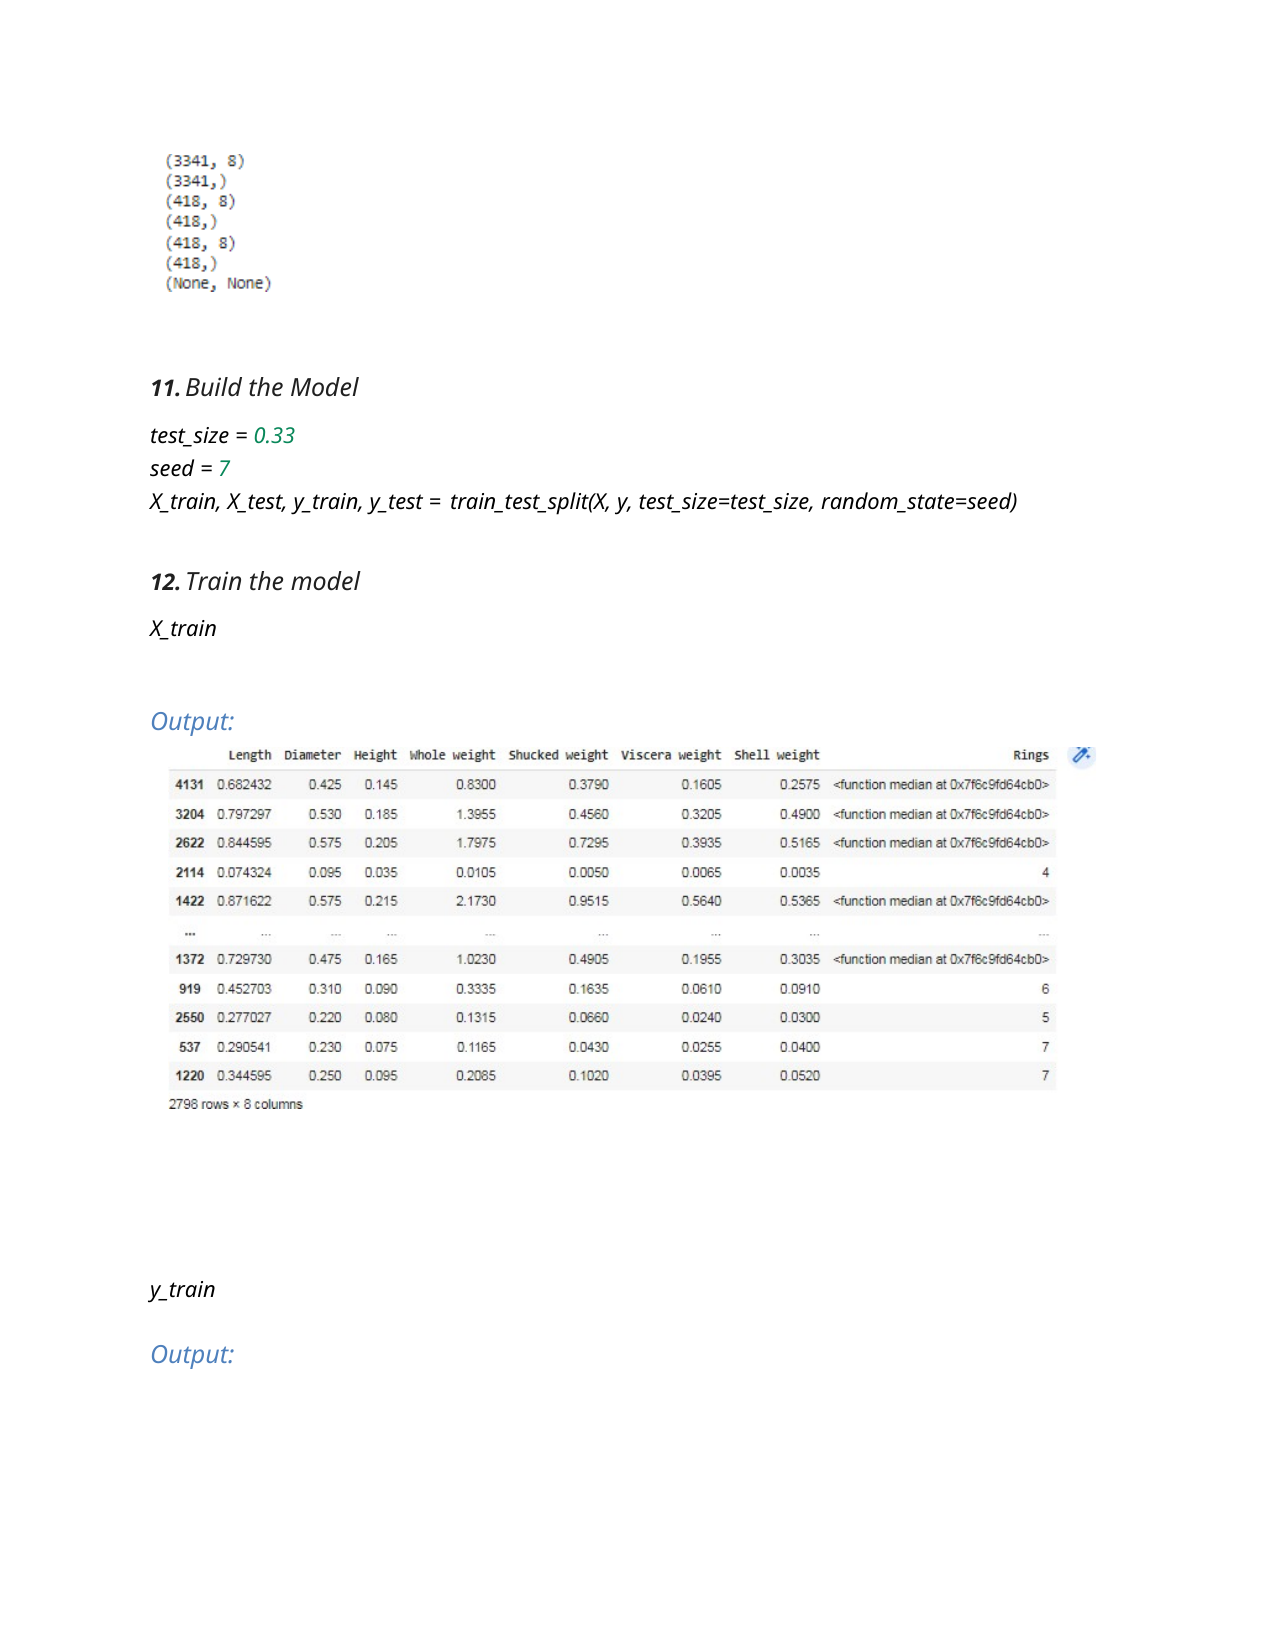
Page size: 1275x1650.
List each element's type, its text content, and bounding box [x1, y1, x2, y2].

text test_size = 0.33 [150, 420, 1210, 450]
text Output: [150, 704, 1210, 738]
picture [166, 154, 272, 292]
text X_train [150, 613, 1210, 643]
picture [168, 747, 1097, 1109]
text y_train [150, 1274, 1210, 1303]
list Build the Model [150, 370, 1210, 404]
text seed = 7 [150, 453, 1210, 483]
text X_train, X_test, y_train, y_test = train_test_split(X, y, test_size=test_size, random_state=seed) [150, 486, 1210, 516]
text Output: [150, 1337, 1210, 1371]
list Train the model [150, 563, 1210, 597]
